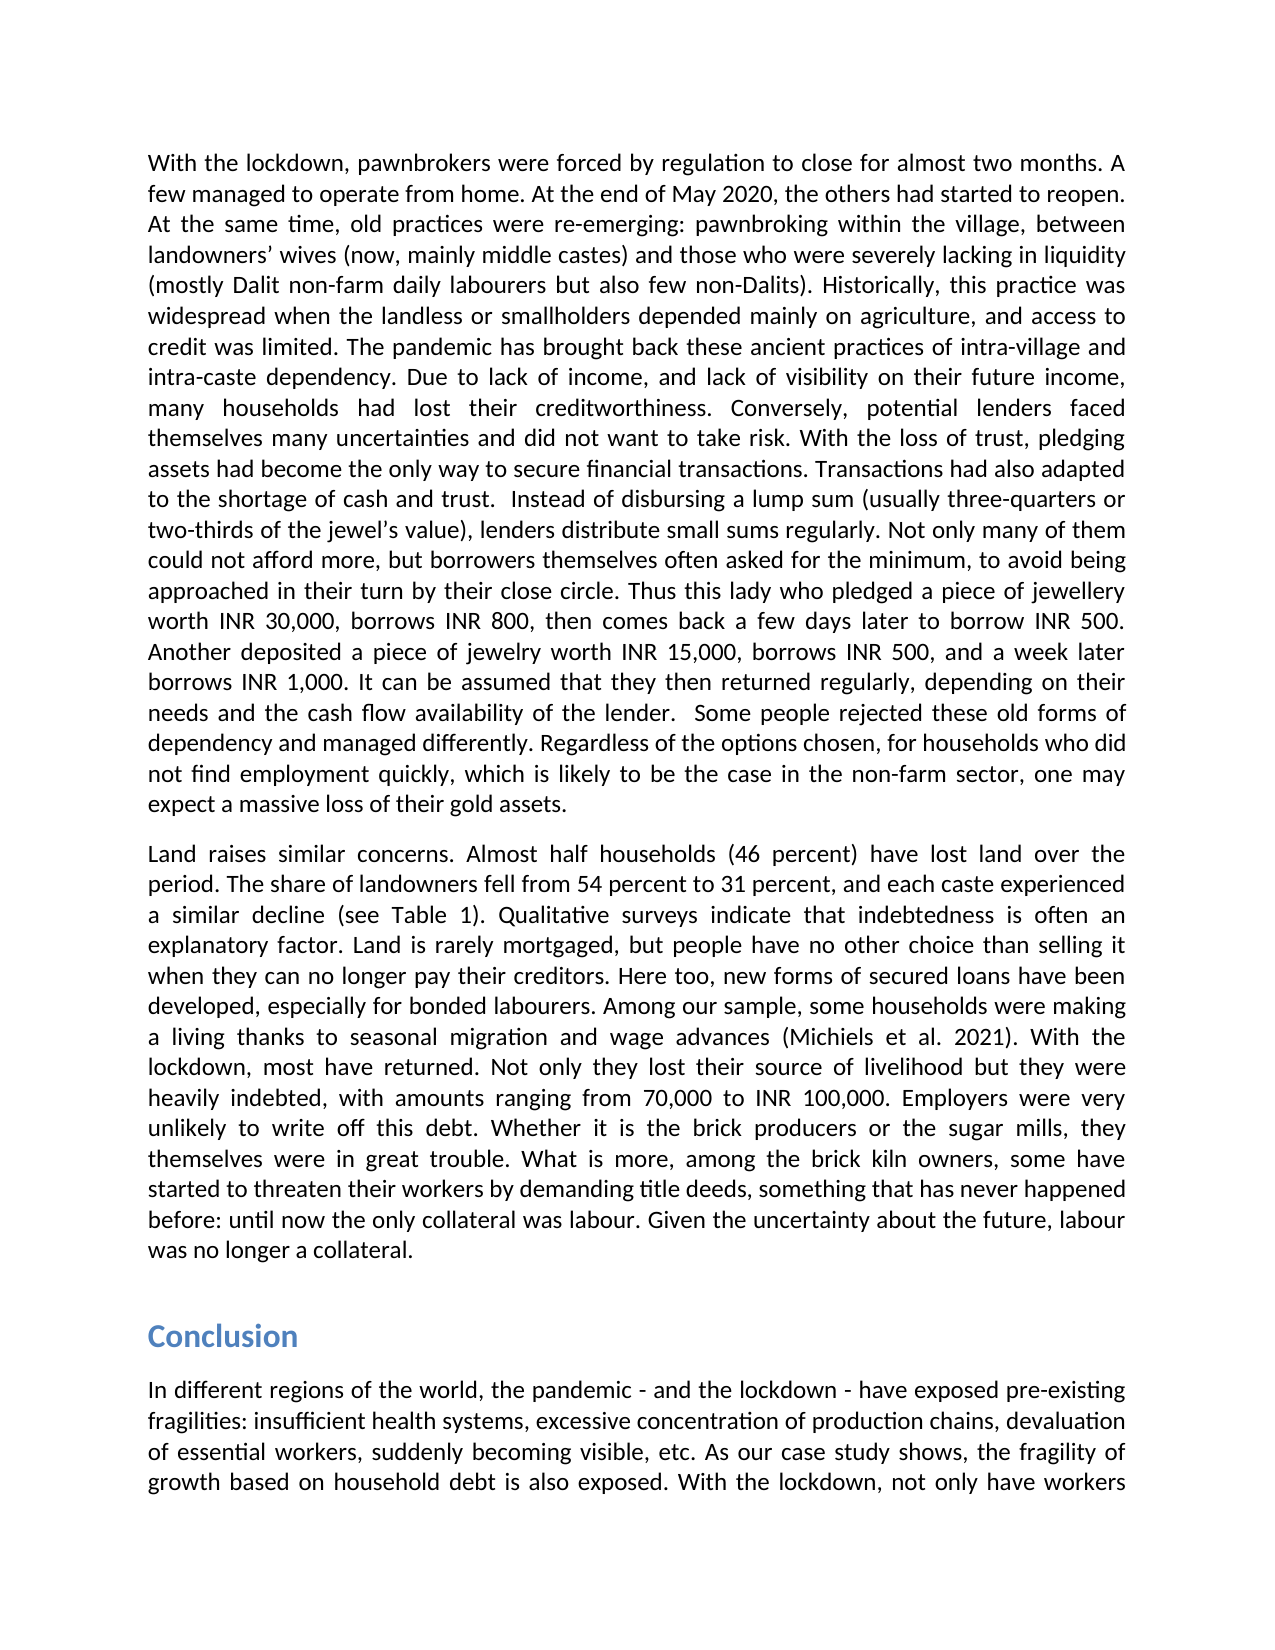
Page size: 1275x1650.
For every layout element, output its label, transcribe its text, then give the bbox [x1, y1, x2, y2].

text Land raises similar concerns. Almost half households (46 percent) have lost land over the period. The share of landowners fell from 54 percent to 31 percent, and each caste experienced a similar decline (see Table 1). Qualitative surveys indicate that indebtedness is often an explanatory factor. Land is rarely mortgaged, but people have no other choice than selling it when they can no longer pay their creditors. Here too, new forms of secured loans have been developed, especially for bonded labourers. Among our sample, some households were making a living thanks to seasonal migration and wage advances (Michiels et al. 2021). With the lockdown, most have returned. Not only they lost their source of livelihood but they were heavily indebted, with amounts ranging from 70,000 to INR 100,000. Employers were very unlikely to write off this debt. Whether it is the brick producers or the sugar mills, they themselves were in great trouble. What is more, among the brick kiln owners, some have started to threaten their workers by demanding title deeds, something that has never happened before: until now the only collateral was labour. Given the uncertainty about the future, labour was no longer a collateral. [148, 838, 1127, 1265]
text Conclusion [148, 1315, 1127, 1356]
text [148, 1374, 1127, 1497]
text With the lockdown, pawnbrokers were forced by regulation to close for almost two months. A few managed to operate from home. At the end of May 2020, the others had started to reopen. At the same time, old practices were re-emerging: pawnbroking within the village, between landowners’ wives (now, mainly middle castes) and those who were severely lacking in liquidity (mostly Dalit non-farm daily labourers but also few non-Dalits). Historically, this practice was widespread when the landless or smallholders depended mainly on agriculture, and access to credit was limited. The pandemic has brought back these ancient practices of intra-village and intra-caste dependency. Due to lack of income, and lack of visibility on their future income, many households had lost their creditworthiness. Conversely, potential lenders faced themselves many uncertainties and did not want to take risk. With the loss of trust, pledging assets had become the only way to secure financial transactions. Transactions had also adapted to the shortage of cash and trust. Instead of disbursing a lump sum (usually three-quarters or two-thirds of the jewel’s value), lenders distribute small sums regularly. Not only many of them could not afford more, but borrowers themselves often asked for the minimum, to avoid being approached in their turn by their close circle. Thus this lady who pledged a piece of jewellery worth INR 30,000, borrows INR 800, then comes back a few days later to borrow INR 500. Another deposited a piece of jewelry worth INR 15,000, borrows INR 500, and a week later borrows INR 1,000. It can be assumed that they then returned regularly, depending on their needs and the cash flow availability of the lender. Some people rejected these old forms of dependency and managed differently. Regardless of the options chosen, for households who did not find employment quickly, which is likely to be the case in the non-farm sector, one may expect a massive loss of their gold assets. [148, 148, 1127, 819]
